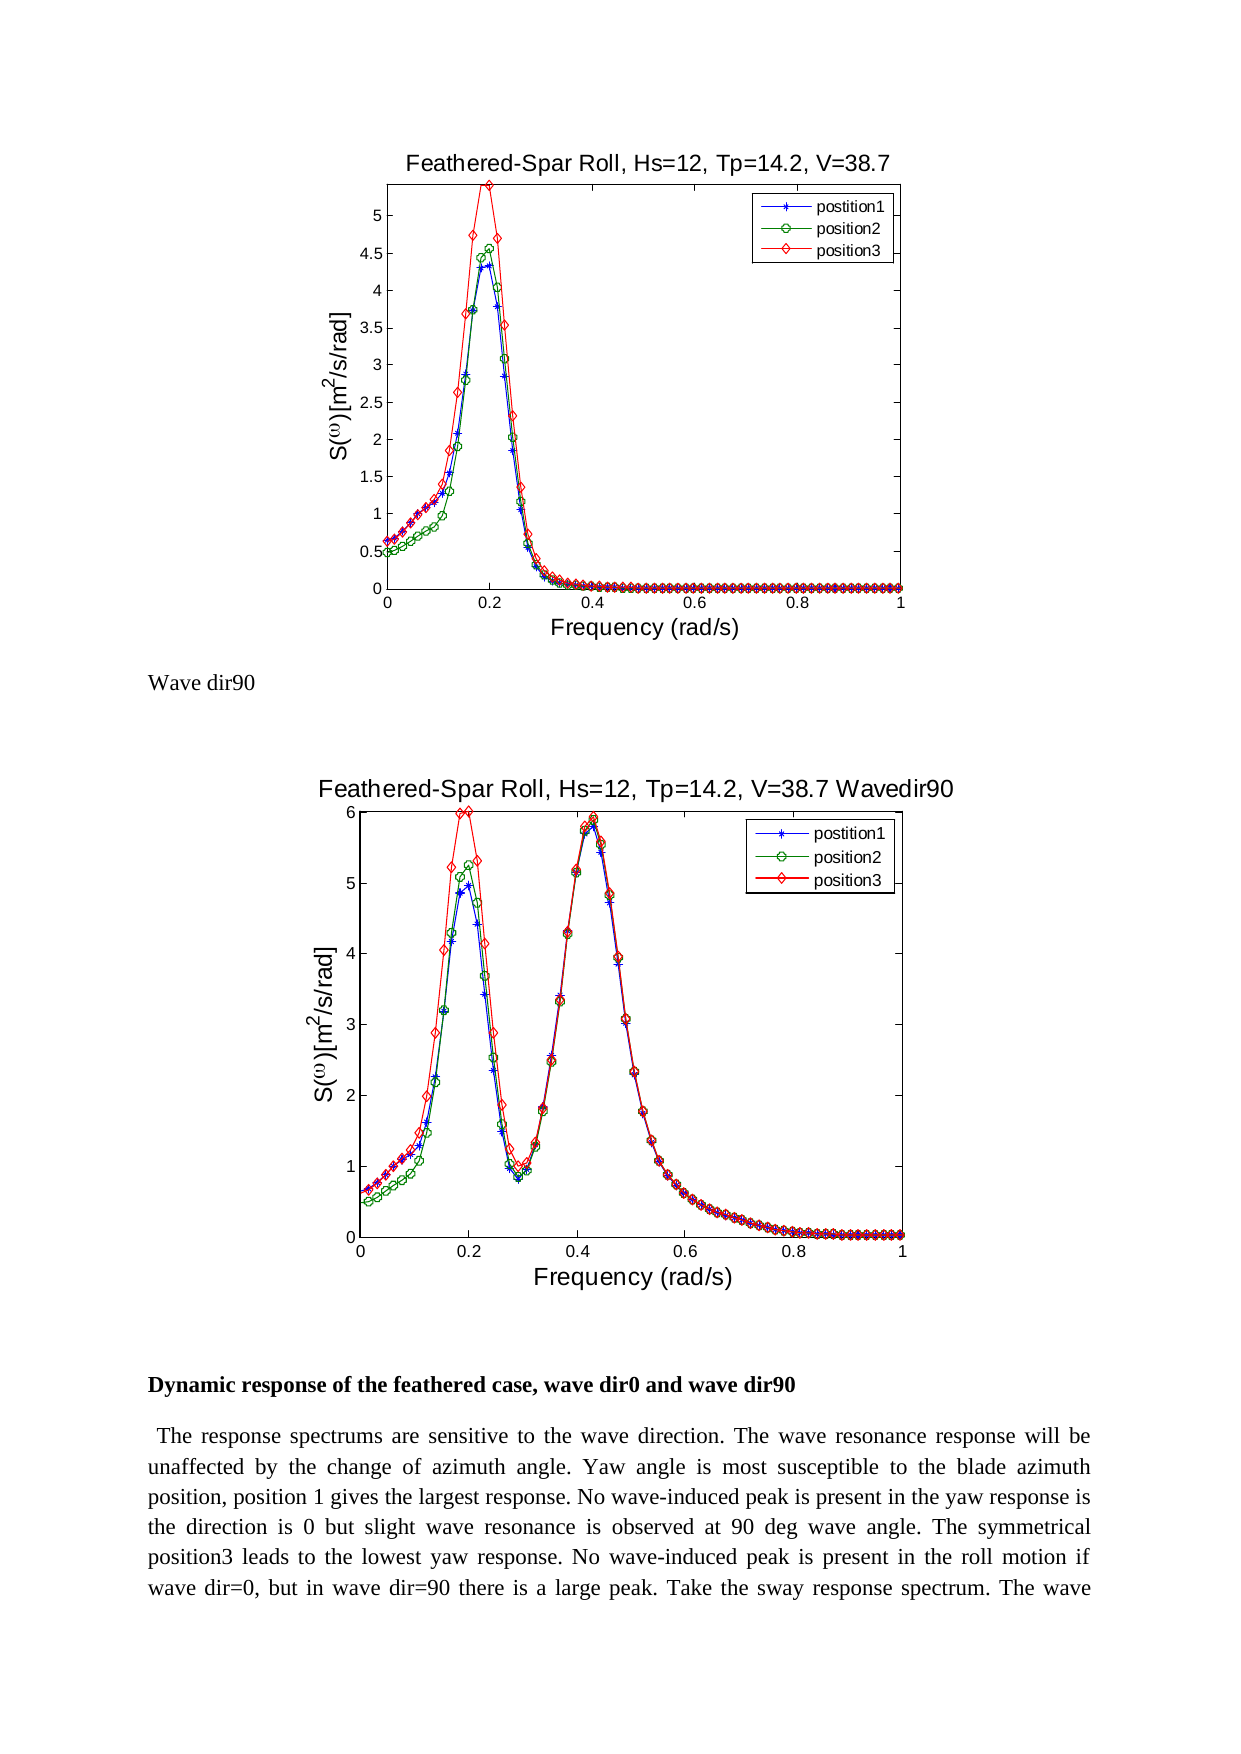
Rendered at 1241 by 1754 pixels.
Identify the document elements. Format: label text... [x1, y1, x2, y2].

text Dynamic response of the feathered case, wave dir0 and wave dir90 [148, 1371, 1093, 1398]
text Wave dir90 [148, 669, 1093, 696]
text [148, 1422, 1093, 1600]
